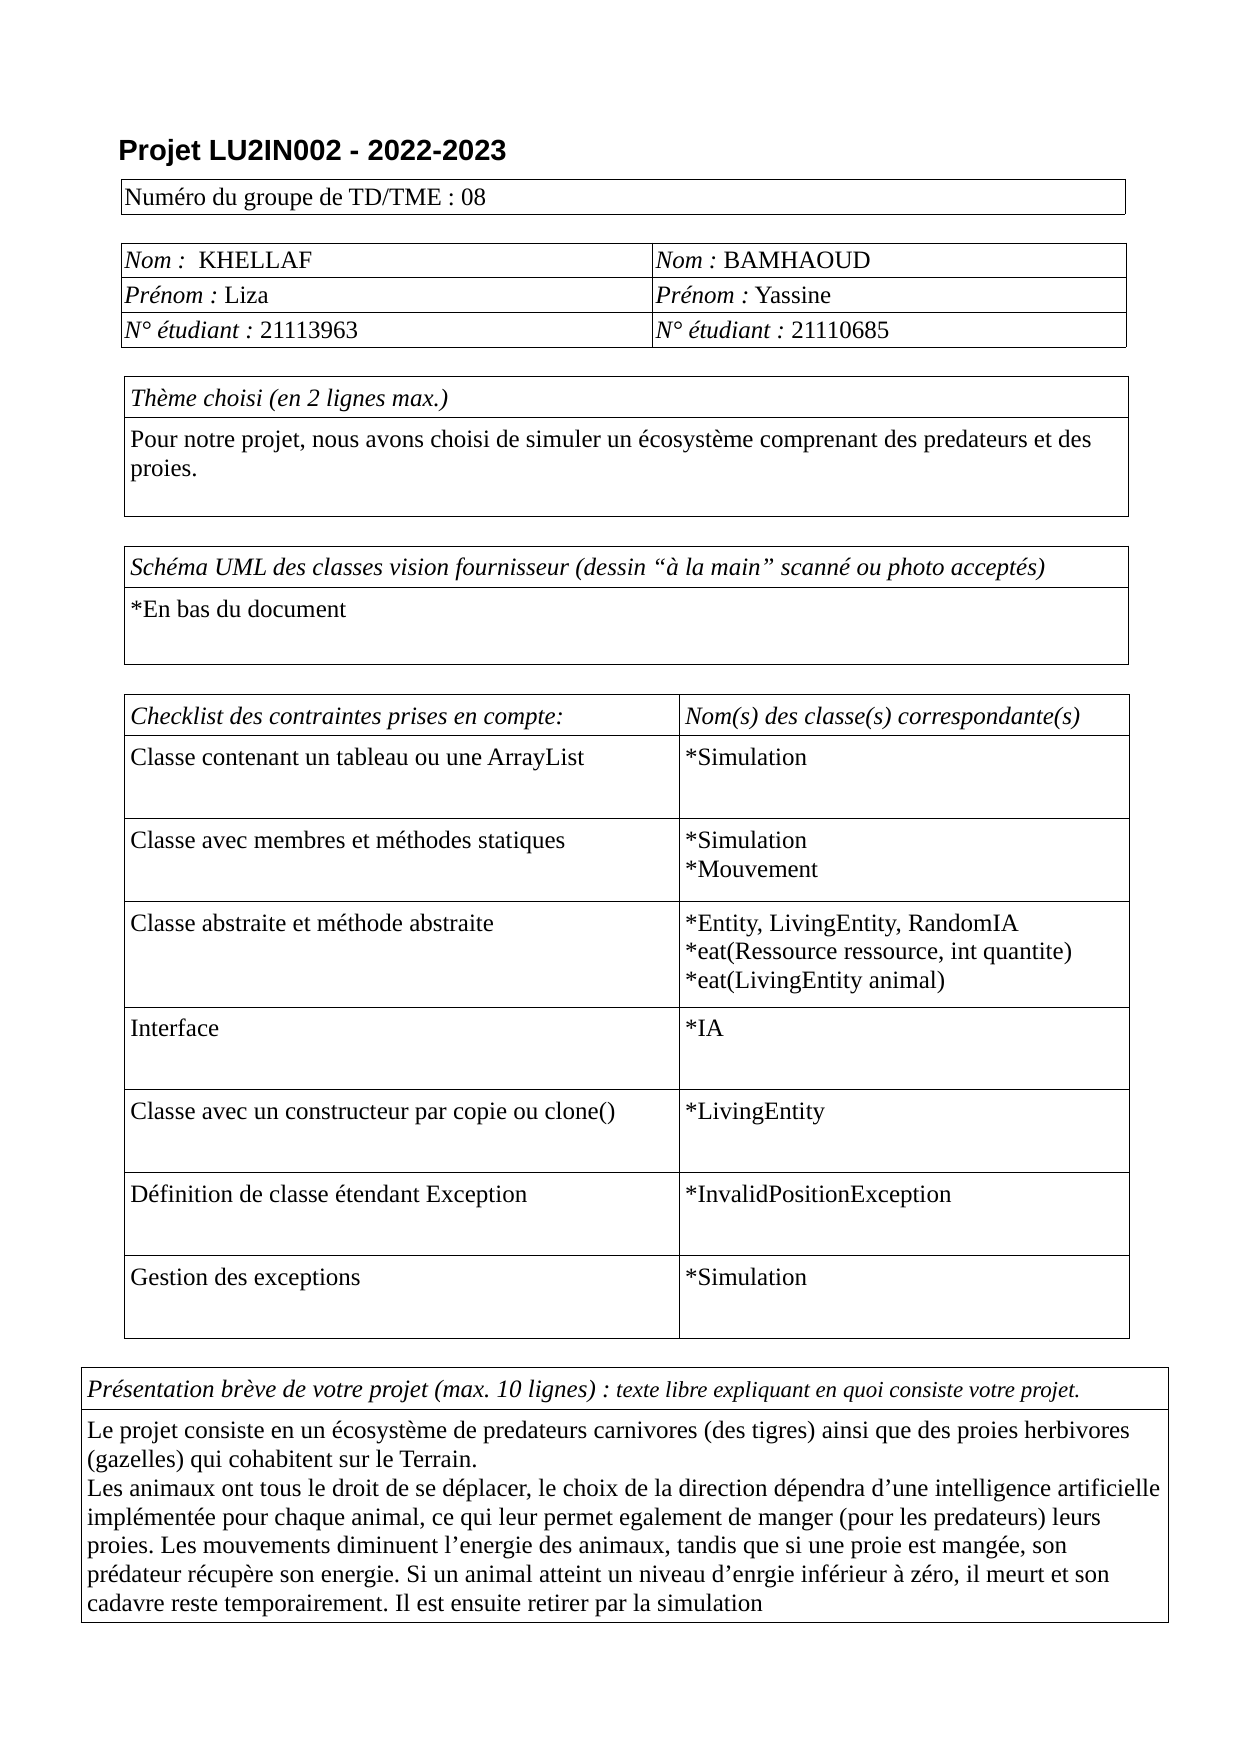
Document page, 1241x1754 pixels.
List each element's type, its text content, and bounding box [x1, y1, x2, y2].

table_cell Prénom : Liza [122, 278, 652, 312]
table_cell Classe avec membres et méthodes statiques [125, 819, 679, 901]
table_cell *Simulation *Mouvement [680, 819, 1129, 901]
table_cell *Simulation [680, 736, 1129, 818]
table_cell Interface [125, 1008, 679, 1089]
table_cell Pour notre projet, nous avons choisi de simuler un écosystème comprenant des predateurs et des proies. [125, 418, 1128, 516]
table_header Nom : BAMHAOUD [653, 244, 1126, 277]
table_cell *En bas du document [125, 588, 1128, 664]
subtitle Projet LU2IN002 - 2022-2023 [118, 133, 1122, 166]
table_header Schéma UML des classes vision fournisseur (dessin “à la main” scanné ou photo acceptés) [125, 547, 1128, 587]
table_header Checklist des contraintes prises en compte: [125, 695, 679, 735]
table_cell *LivingEntity [680, 1090, 1129, 1172]
table_cell Classe contenant un tableau ou une ArrayList [125, 736, 679, 818]
table_cell N° étudiant : 21110685 [653, 313, 1126, 347]
table_header Thème choisi (en 2 lignes max.) [125, 377, 1128, 417]
table_cell Classe abstraite et méthode abstraite [125, 902, 679, 1007]
table_cell Classe avec un constructeur par copie ou clone() [125, 1090, 679, 1172]
table_cell Définition de classe étendant Exception [125, 1173, 679, 1255]
table_header Numéro du groupe de TD/TME : 08 [122, 180, 1125, 213]
table_cell *IA [680, 1008, 1129, 1089]
table_header Nom(s) des classe(s) correspondante(s) [680, 695, 1129, 735]
table_cell *Simulation [680, 1256, 1129, 1337]
table_header Nom : KHELLAF [122, 244, 652, 277]
table_header Présentation brève de votre projet (max. 10 lignes) : texte libre expliquant en quoi consiste votre projet. [82, 1368, 1168, 1408]
table_cell *InvalidPositionException [680, 1173, 1129, 1255]
table_cell Prénom : Yassine [653, 278, 1126, 312]
table_cell Le projet consiste en un écosystème de predateurs carnivores (des tigres) ainsi que des proies herbivores (gazelles) qui cohabitent sur le Terrain. Les animaux ont tous le droit de se déplacer, le choix de la direction dépendra d’une intelligence artificielle implémentée pour chaque animal, ce qui leur permet egalement de manger (pour les predateurs) leurs proies. Les mouvements diminuent l’energie des animaux, tandis que si une proie est mangée, son prédateur récupère son energie. Si un animal atteint un niveau d’enrgie inférieur à zéro, il meurt et son cadavre reste temporairement. Il est ensuite retirer par la simulation [82, 1410, 1168, 1622]
table_cell *Entity, LivingEntity, RandomIA *eat(Ressource ressource, int quantite) *eat(LivingEntity animal) [680, 902, 1129, 1007]
table_cell Gestion des exceptions [125, 1256, 679, 1337]
table_cell N° étudiant : 21113963 [122, 313, 652, 347]
